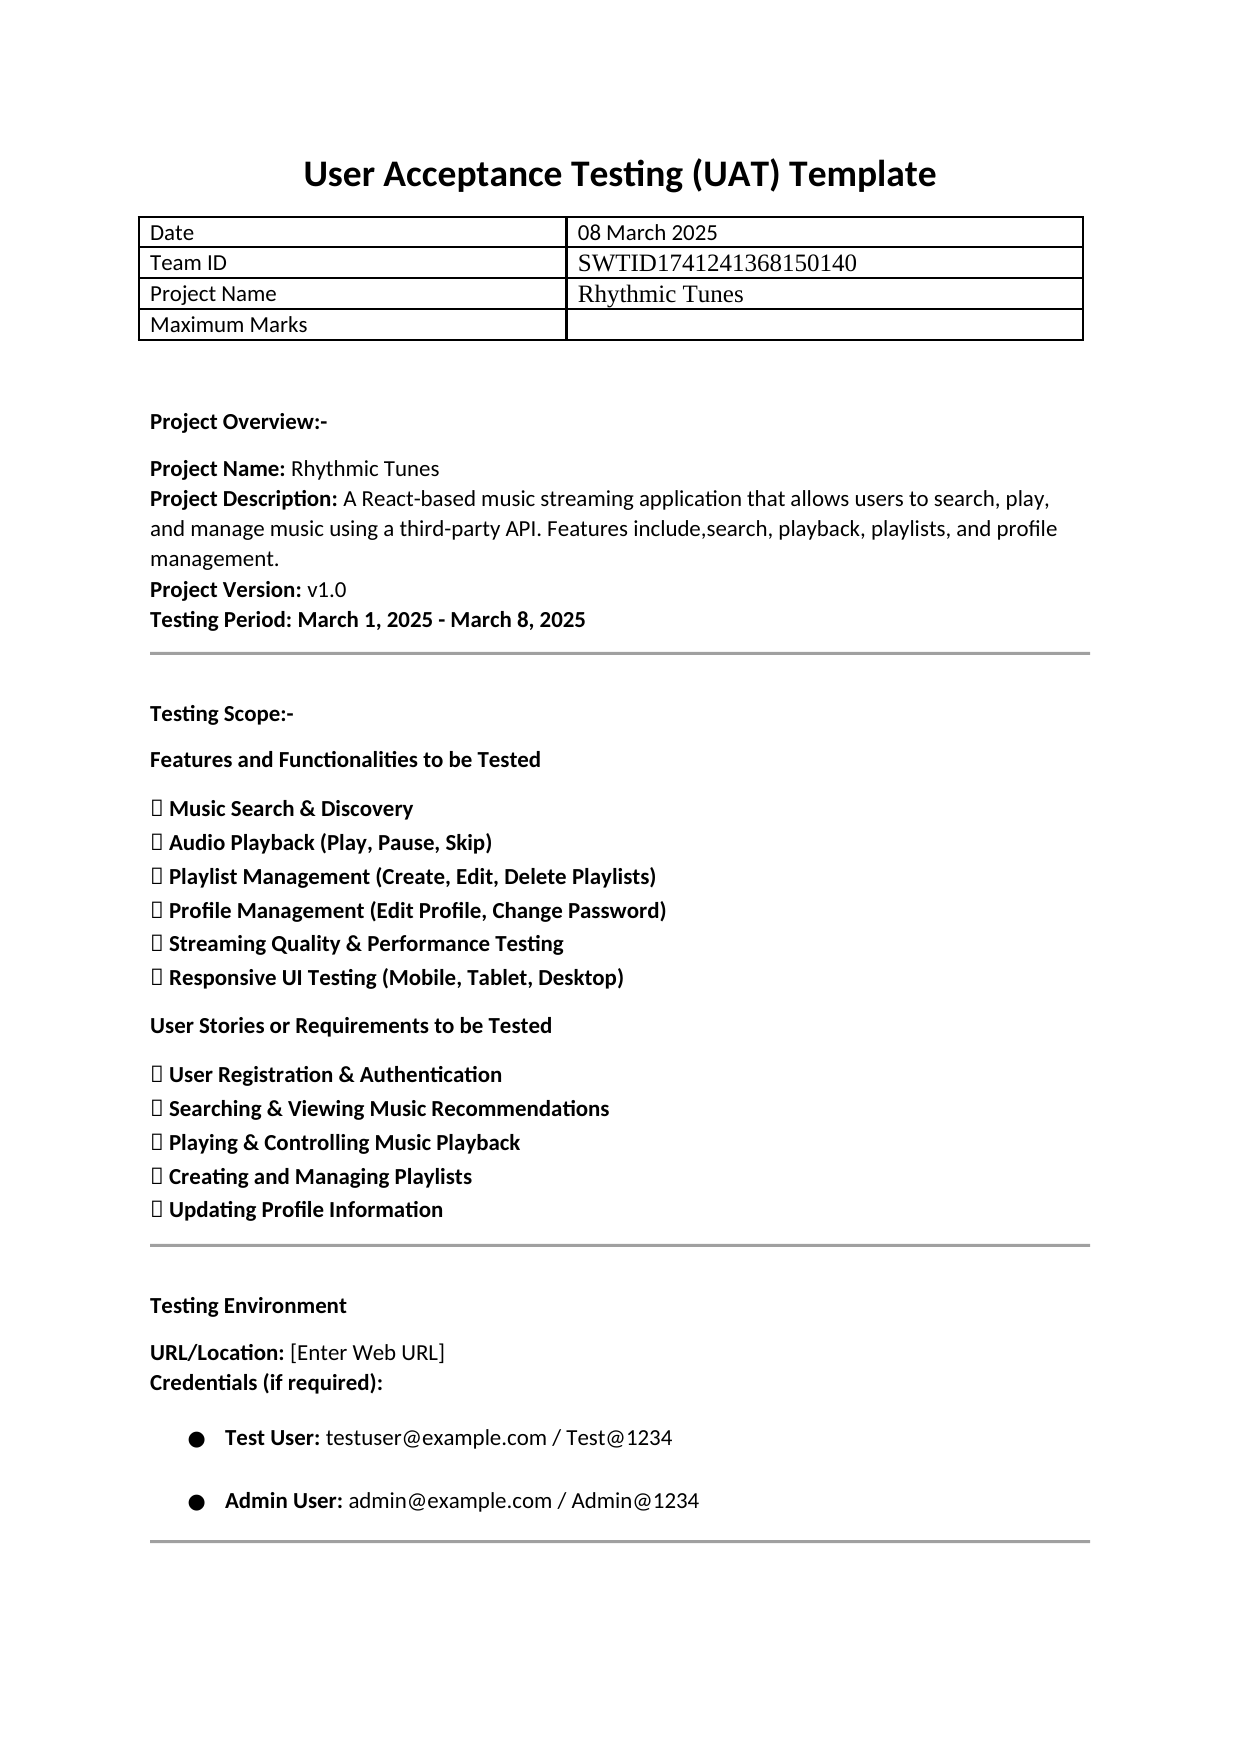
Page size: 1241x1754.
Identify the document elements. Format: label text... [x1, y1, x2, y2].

text User Stories or Requirements to be Tested [150, 1012, 1090, 1039]
text Project Overview:- [150, 407, 1090, 435]
text Features and Functionalities to be Tested [150, 746, 1090, 773]
text Testing Environment [150, 1291, 1090, 1319]
text 📌 User Registration & Authentication 📌 Searching & Viewing Music Recommendations 📌 Playing & Controlling Music Playback 📌 Creating and Managing Playlists 📌 Updating Profile Information [150, 1058, 1090, 1225]
text ✅ Music Search & Discovery ✅ Audio Playback (Play, Pause, Skip) ✅ Playlist Management (Create, Edit, Delete Playlists) ✅ Profile Management (Edit Profile, Change Password) ✅ Streaming Quality & Performance Testing ✅ Responsive UI Testing (Mobile, Tablet, Desktop) [150, 792, 1090, 992]
table_header 08 March 2025 [568, 218, 1082, 246]
table_header Date [140, 218, 565, 246]
table_cell Rhythmic Tunes [568, 279, 1082, 308]
table_cell Project Name [140, 279, 565, 308]
table_cell SWTID1741241368150140 [568, 248, 1082, 277]
text Testing Scope:- [150, 699, 1090, 727]
table_cell Maximum Marks [140, 310, 565, 339]
text Project Name: Rhythmic Tunes Project Description: A React-based music streaming application that allows users to search, play, and manage music using a third-party API. Features include,search, playback, playlists, and profile management. Project Version: v1.0 Testing Period: March 1, 2025 - March 8, 2025 [150, 454, 1090, 633]
list Admin User: admin@example.com / Admin@1234 [187, 1477, 1090, 1520]
list Test User: testuser@example.com / Test@1234 [187, 1415, 1090, 1457]
text URL/Location: [Enter Web URL] Credentials (if required): [150, 1338, 1090, 1396]
text User Acceptance Testing (UAT) Template [150, 150, 1090, 196]
table_cell Team ID [140, 248, 565, 277]
table_cell [568, 310, 1082, 339]
